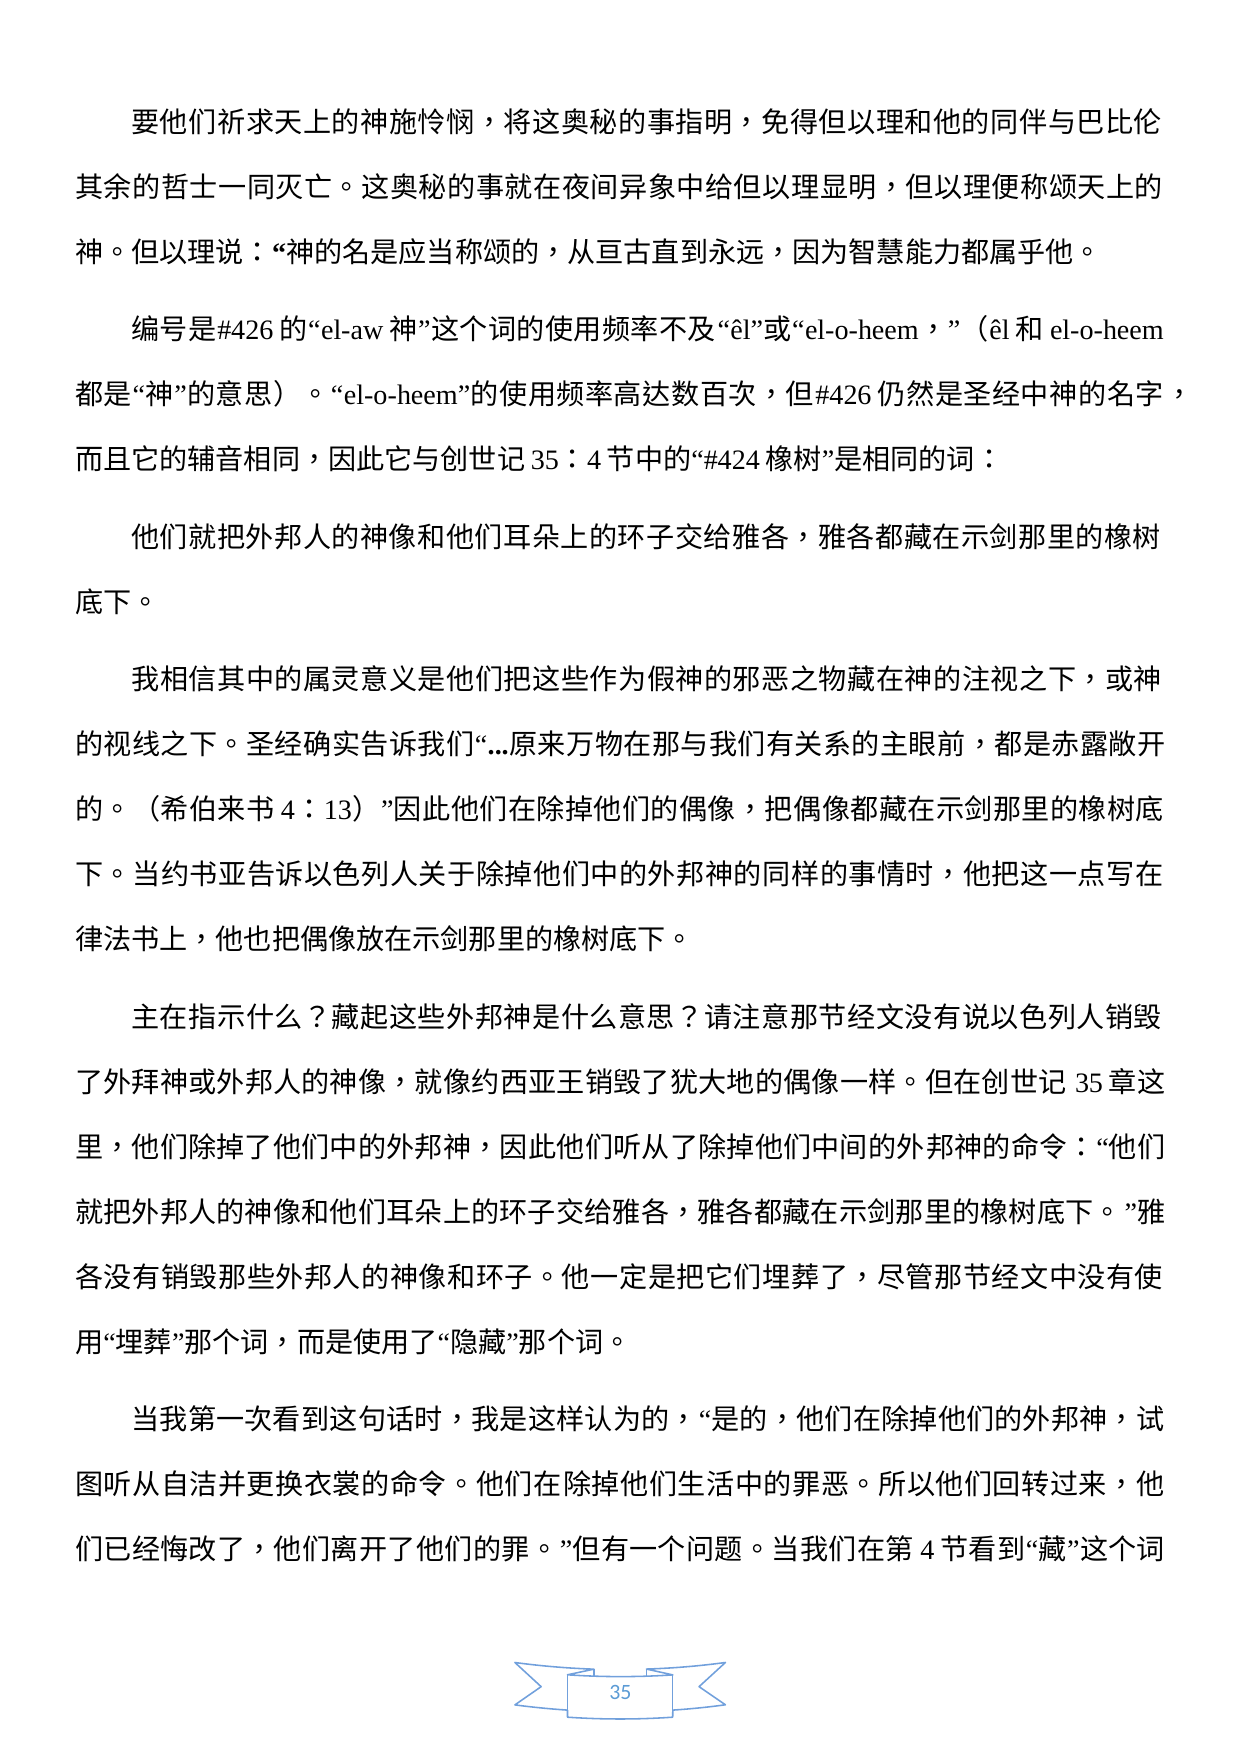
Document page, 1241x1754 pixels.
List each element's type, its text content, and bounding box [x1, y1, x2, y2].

text 主在指示什么？藏起这些外邦神是什么意思？请注意那节经文没有说以色列人销毁了外拜神或外邦人的神像，就像约西亚王销毁了犹大地的偶像一样。但在创世记35章这里，他们除掉了他们中的外邦神，因此他们听从了除掉他们中间的外邦神的命令：“他们就把外邦人的神像和他们耳朵上的环子交给雅各，雅各都藏在示剑那里的橡树底下。”雅各没有销毁那些外邦人的神像和环子。他一定是把它们埋葬了，尽管那节经文中没有使用“埋葬”那个词，而是使用了“隐藏”那个词。 [75, 983, 1165, 1373]
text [75, 1385, 1165, 1580]
text 他们就把外邦人的神像和他们耳朵上的环子交给雅各，雅各都藏在示剑那里的橡树底下。 [75, 503, 1165, 633]
text 我相信其中的属灵意义是他们把这些作为假神的邪恶之物藏在神的注视之下，或神的视线之下。圣经确实告诉我们“...原来万物在那与我们有关系的主眼前，都是赤露敞开的。（希伯来书4：13）”因此他们在除掉他们的偶像，把偶像都藏在示剑那里的橡树底下。当约书亚告诉以色列人关于除掉他们中的外邦神的同样的事情时，他把这一点写在律法书上，他也把偶像放在示剑那里的橡树底下。 [75, 645, 1165, 970]
text 要他们祈求天上的神施怜悯，将这奥秘的事指明，免得但以理和他的同伴与巴比伦其余的哲士一同灭亡。这奥秘的事就在夜间异象中给但以理显明，但以理便称颂天上的神。但以理说：“神的名是应当称颂的，从亘古直到永远，因为智慧能力都属乎他。 [75, 88, 1165, 283]
text 编号是#426的“el-aw神”这个词的使用频率不及“êl”或“el-o-heem，”（êl和el-o-heem都是“神”的意思）。“el-o-heem”的使用频率高达数百次，但#426仍然是圣经中神的名字，而且它的辅音相同，因此它与创世记35：4节中的“#424橡树”是相同的词： [75, 295, 1165, 490]
